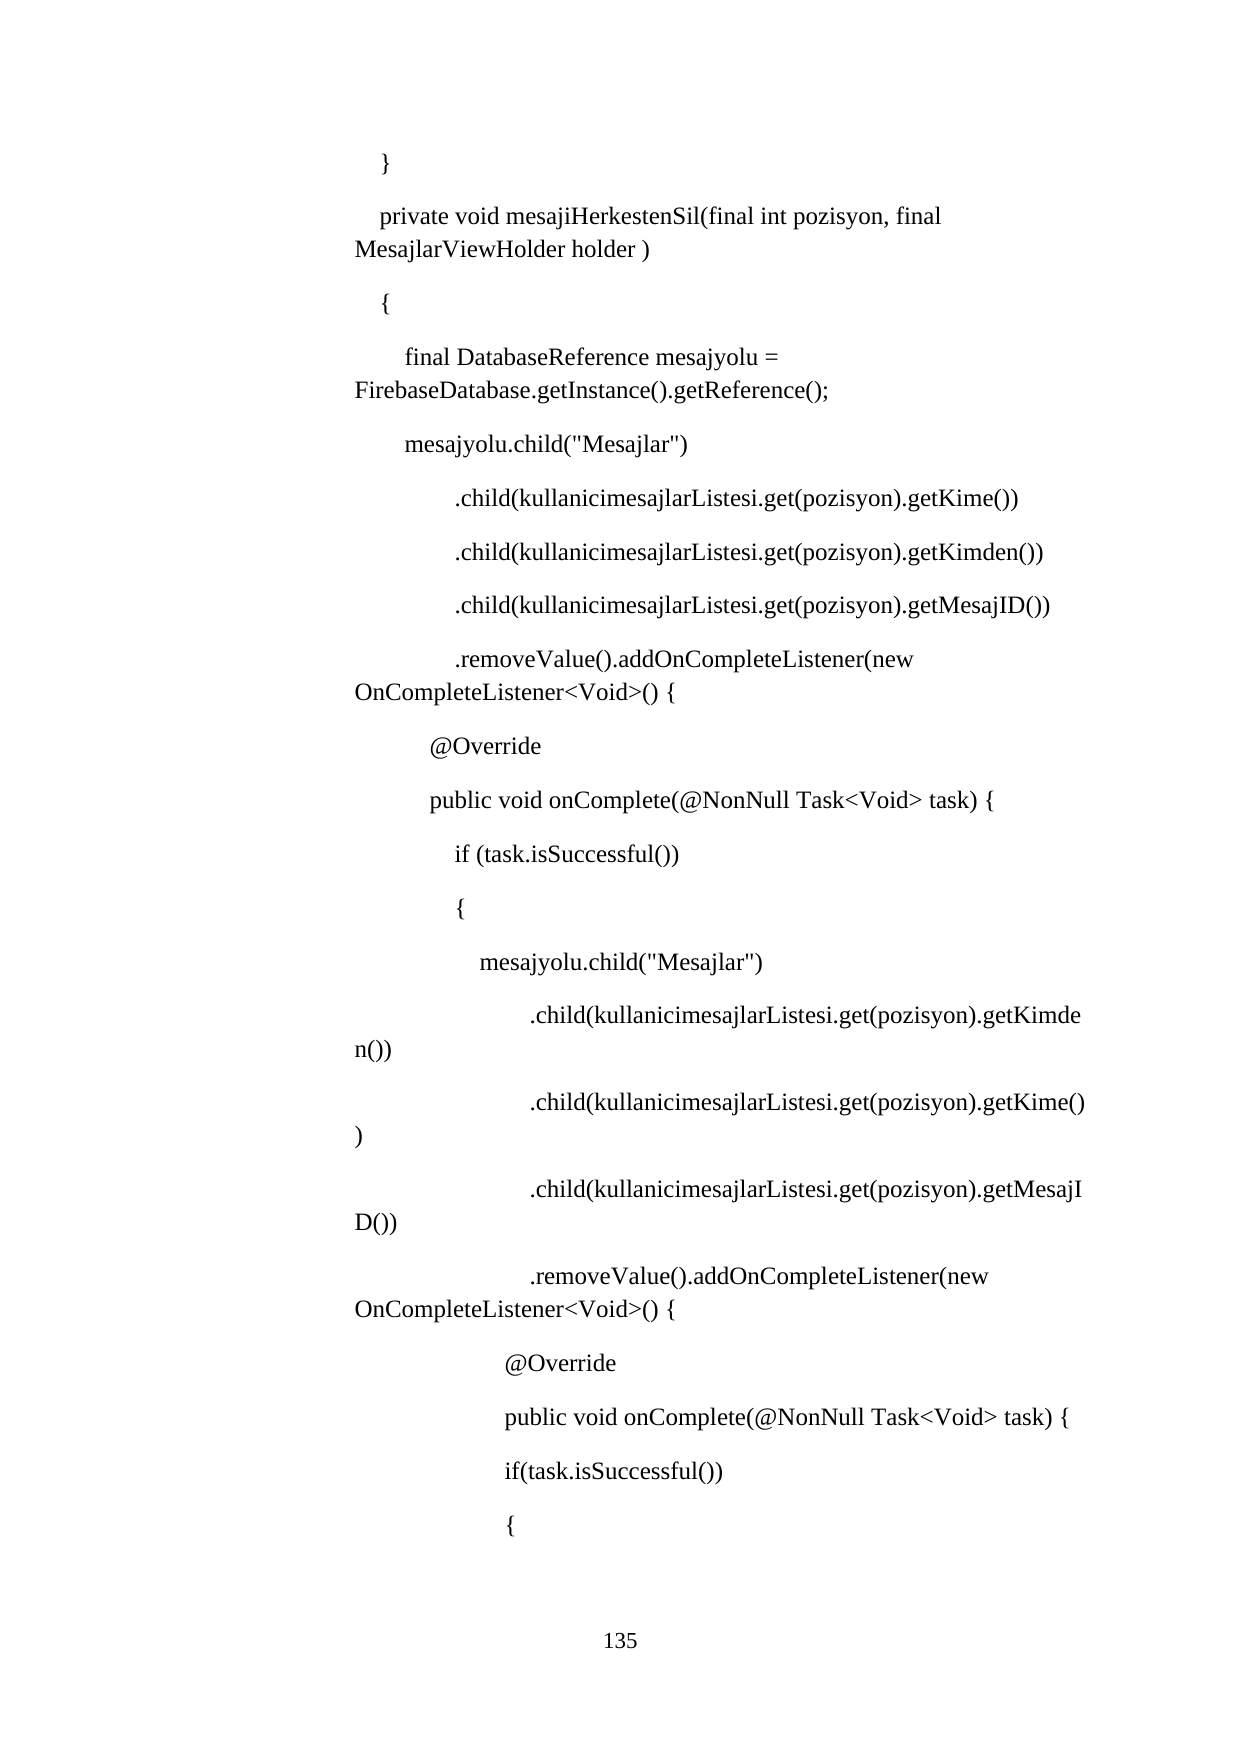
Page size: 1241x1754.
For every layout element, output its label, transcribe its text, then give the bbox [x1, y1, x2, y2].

text .child(kullanicimesajlarListesi.get(pozisyon).getMesajID()) [354, 591, 1093, 619]
text .child(kullanicimesajlarListesi.get(pozisyon).getKimden()) [354, 1001, 1093, 1062]
text { [354, 288, 1093, 317]
text } [354, 148, 1093, 176]
text if (task.isSuccessful()) [354, 839, 1093, 868]
text .removeValue().addOnCompleteListener(new OnCompleteListener<Void>() { [354, 644, 1093, 706]
text .child(kullanicimesajlarListesi.get(pozisyon).getKime()) [354, 1087, 1093, 1149]
text @Override [354, 1348, 1093, 1377]
text public void onComplete(@NonNull Task<Void> task) { [354, 785, 1093, 814]
text final DatabaseReference mesajyolu = FirebaseDatabase.getInstance().getReference(); [354, 342, 1093, 404]
text .removeValue().addOnCompleteListener(new OnCompleteListener<Void>() { [354, 1261, 1093, 1323]
text .child(kullanicimesajlarListesi.get(pozisyon).getKime()) [354, 483, 1093, 512]
text mesajyolu.child("Mesajlar") [354, 429, 1093, 458]
text .child(kullanicimesajlarListesi.get(pozisyon).getKimden()) [354, 537, 1093, 566]
text if(task.isSuccessful()) [354, 1456, 1093, 1484]
text { [354, 1510, 1093, 1538]
text { [354, 893, 1093, 922]
text mesajyolu.child("Mesajlar") [354, 947, 1093, 976]
text .child(kullanicimesajlarListesi.get(pozisyon).getMesajID()) [354, 1174, 1093, 1236]
text public void onComplete(@NonNull Task<Void> task) { [354, 1402, 1093, 1431]
text @Override [354, 731, 1093, 760]
text private void mesajiHerkestenSil(final int pozisyon, final MesajlarViewHolder holder ) [354, 201, 1093, 263]
